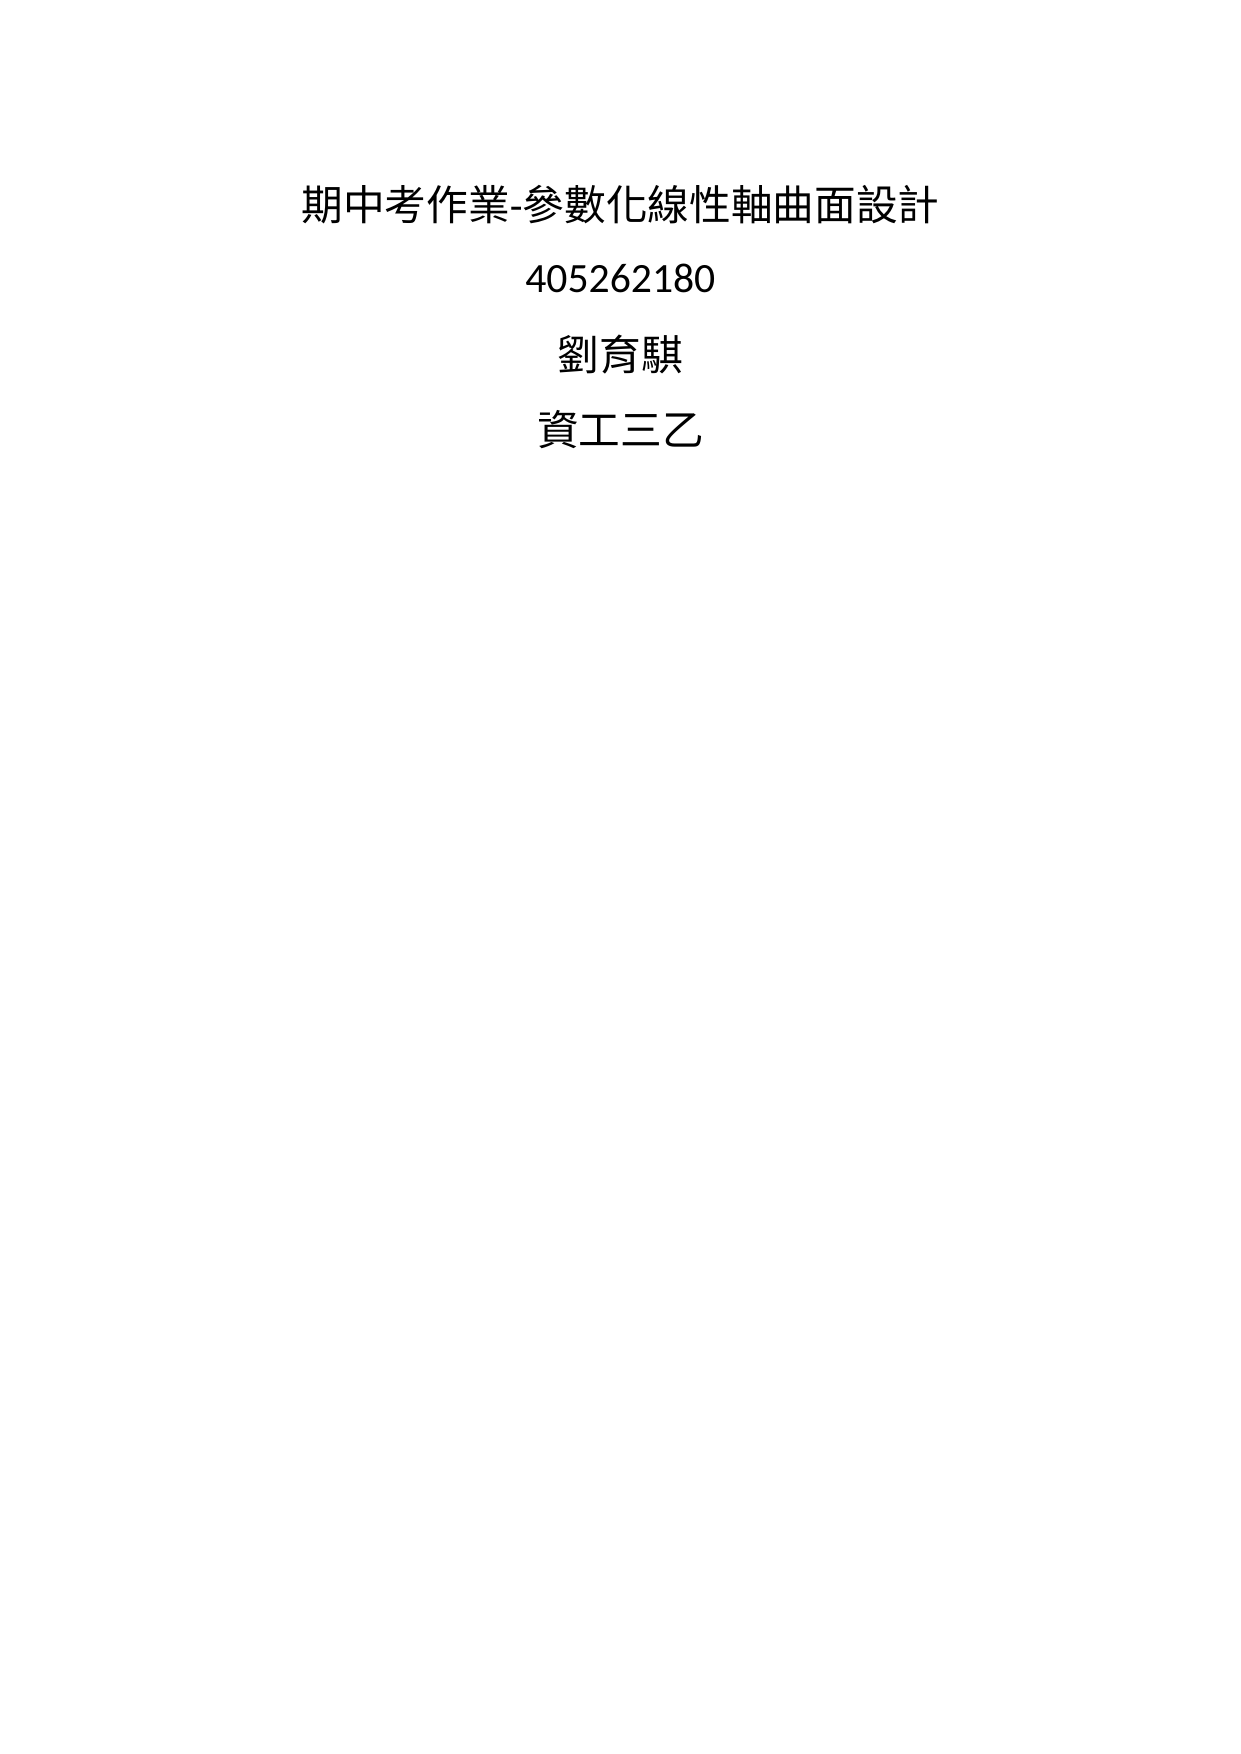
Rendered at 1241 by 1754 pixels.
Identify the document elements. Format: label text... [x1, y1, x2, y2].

text 劉育騏 [187, 314, 1053, 389]
text 405262180 [187, 239, 1053, 314]
text 期中考作業-參數化線性軸曲面設計 [187, 164, 1053, 239]
text 資工三乙 [187, 389, 1053, 464]
